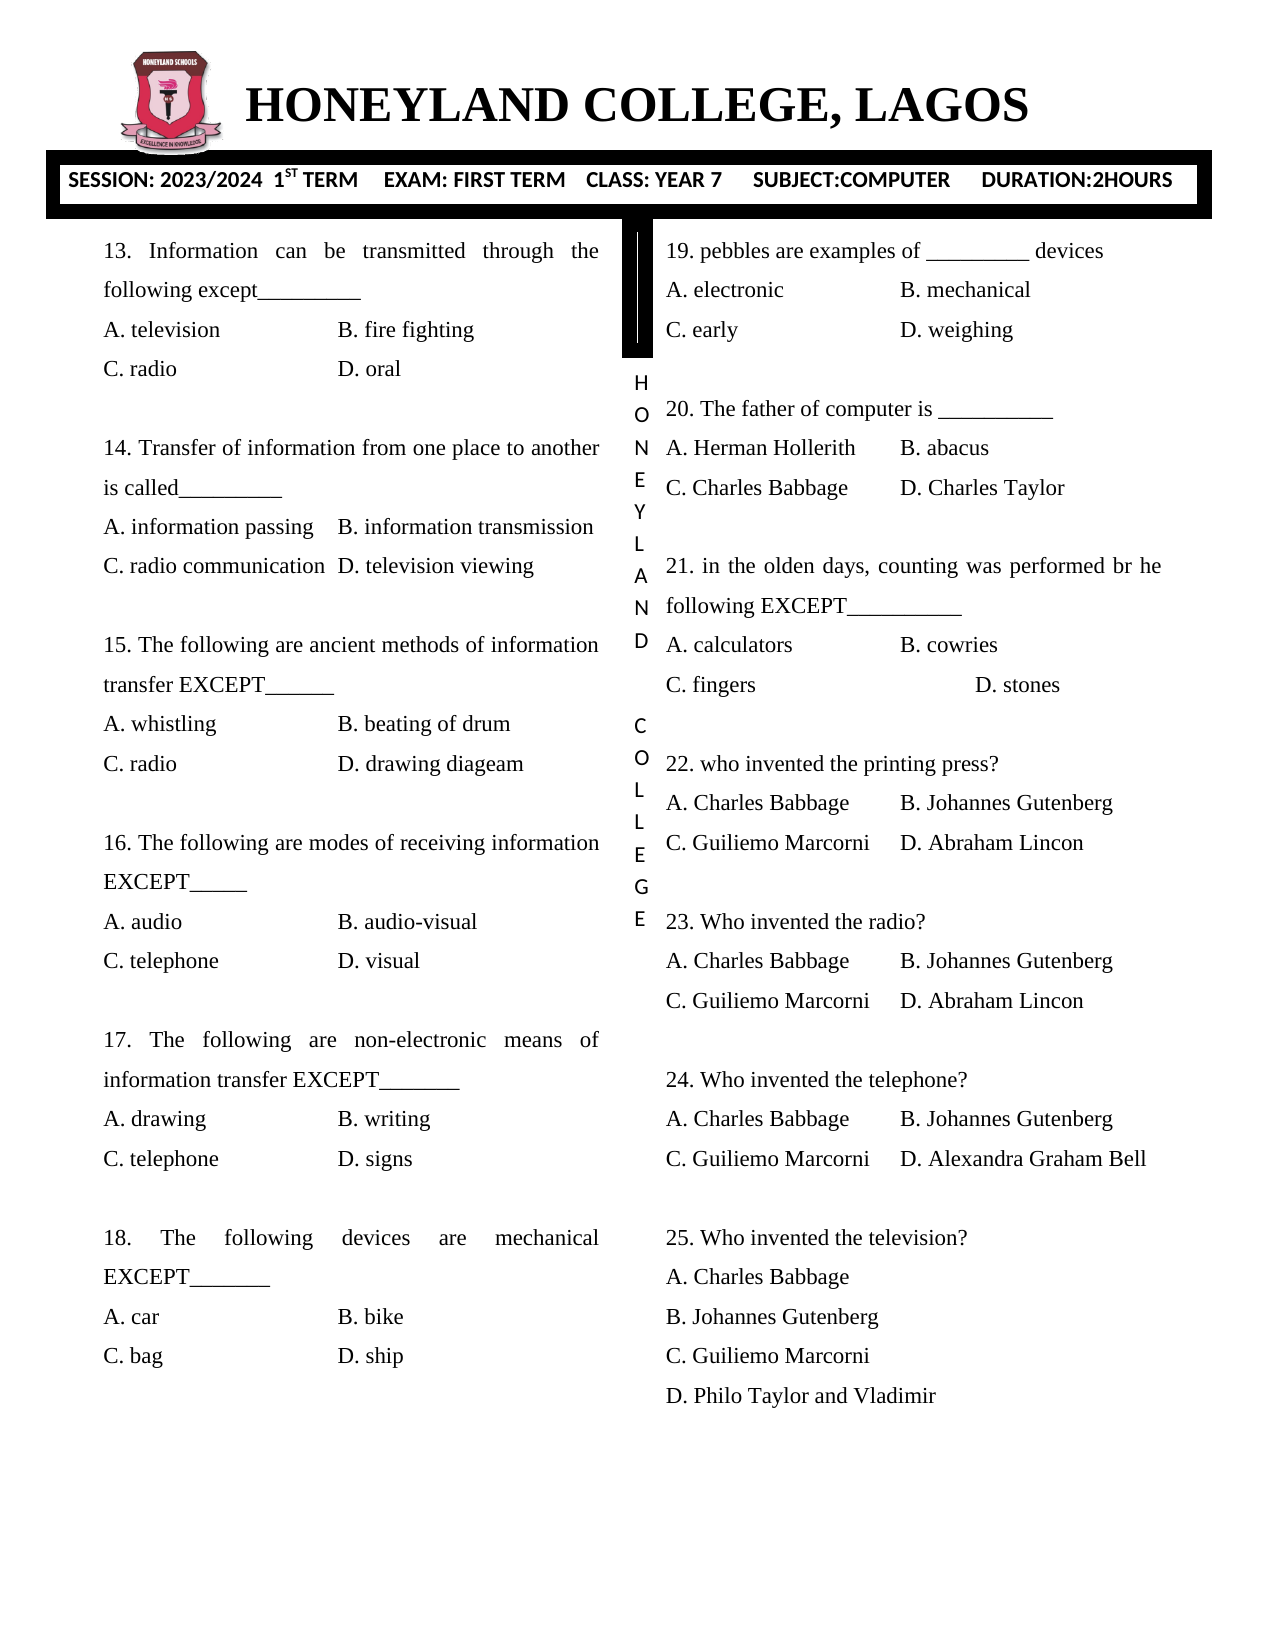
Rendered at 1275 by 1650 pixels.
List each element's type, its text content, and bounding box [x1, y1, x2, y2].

picture [120, 51, 224, 155]
text 17. The following are non-electronic means of information transfer EXCEPT_______ [103, 1026, 600, 1092]
text C. bag D. ship [103, 1342, 600, 1368]
text C. telephone D. visual [103, 947, 600, 974]
text 23. Who invented the radio? [666, 908, 1162, 934]
text C. telephone D. signs [103, 1145, 600, 1171]
text 24. Who invented the telephone? [666, 1066, 1162, 1092]
text A. audio B. audio-visual [103, 908, 600, 934]
text 21. in the olden days, counting was performed br he following EXCEPT__________ [666, 553, 1162, 618]
text C. Guiliemo Marcorni D. Abraham Lincon [666, 987, 1162, 1013]
text A. Charles Babbage B. Johannes Gutenberg [666, 947, 1162, 974]
text C. radio communication D. television viewing [103, 553, 600, 579]
text A. Herman Hollerith B. abacus [666, 434, 1162, 461]
text 13. Information can be transmitted through the following except_________ [103, 237, 600, 303]
text 14. Transfer of information from one place to another is called_________ [103, 434, 600, 500]
text 16. The following are modes of receiving information EXCEPT_____ [103, 829, 600, 895]
text 22. who invented the printing press? [666, 750, 1162, 776]
text A. calculators B. cowries [666, 632, 1162, 658]
text 19. pebbles are examples of _________ devices [666, 237, 1162, 263]
text 15. The following are ancient methods of information transfer EXCEPT______ [103, 632, 600, 697]
text A. drawing B. writing [103, 1105, 600, 1132]
text C. fingers D. stones [666, 671, 1162, 697]
text C. early D. weighing [666, 316, 1162, 342]
text C. Charles Babbage D. Charles Taylor [666, 474, 1162, 500]
text A. electronic B. mechanical [666, 276, 1162, 303]
text C. Guiliemo Marcorni D. Abraham Lincon [666, 829, 1162, 855]
text A. information passing B. information transmission [103, 513, 600, 539]
text A. Charles Babbage B. Johannes Gutenberg [666, 789, 1162, 816]
text A. whistling B. beating of drum [103, 711, 600, 737]
text A. Charles Babbage B. Johannes Gutenberg [666, 1105, 1162, 1132]
text A. television B. fire fighting [103, 316, 600, 342]
text A. Charles Babbage [666, 1263, 1162, 1289]
text D. Philo Taylor and Vladimir [666, 1382, 1162, 1408]
text C. Guiliemo Marcorni [666, 1342, 1162, 1368]
text 18. The following devices are mechanical EXCEPT_______ [103, 1224, 600, 1289]
text 25. Who invented the television? [666, 1224, 1162, 1250]
text C. radio D. oral [103, 355, 600, 382]
text C. Guiliemo Marcorni D. Alexandra Graham Bell [666, 1145, 1162, 1171]
text B. Johannes Gutenberg [666, 1303, 1162, 1329]
text 20. The father of computer is __________ [666, 395, 1162, 421]
text A. car B. bike [103, 1303, 600, 1329]
text C. radio D. drawing diageam [103, 750, 600, 776]
